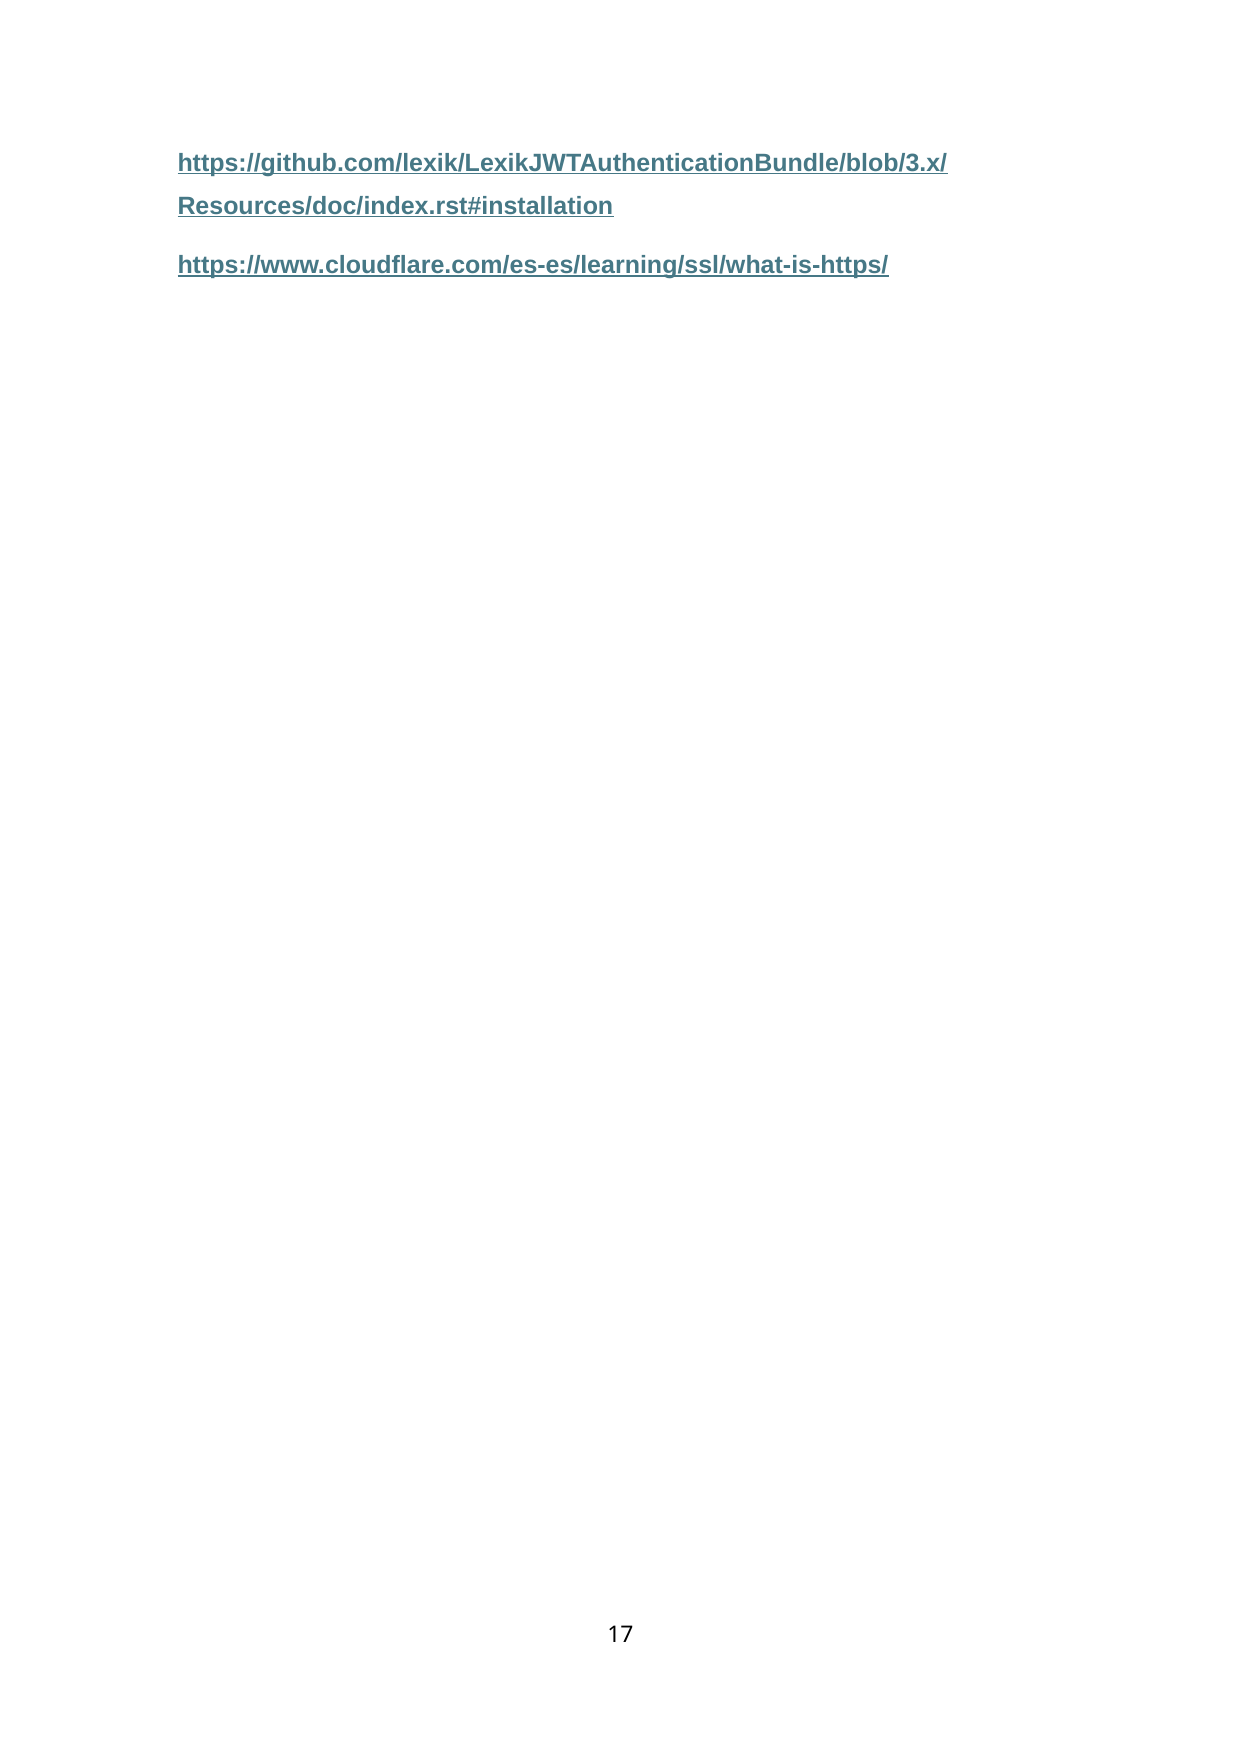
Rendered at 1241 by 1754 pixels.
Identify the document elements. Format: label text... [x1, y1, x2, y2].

text https://github.com/lexik/LexikJWTAuthenticationBundle/blob/3.x/Resources/doc/index.rst#installation [177, 148, 1063, 219]
text https://www.cloudflare.com/es-es/learning/ssl/what-is-https/ [177, 251, 1063, 279]
